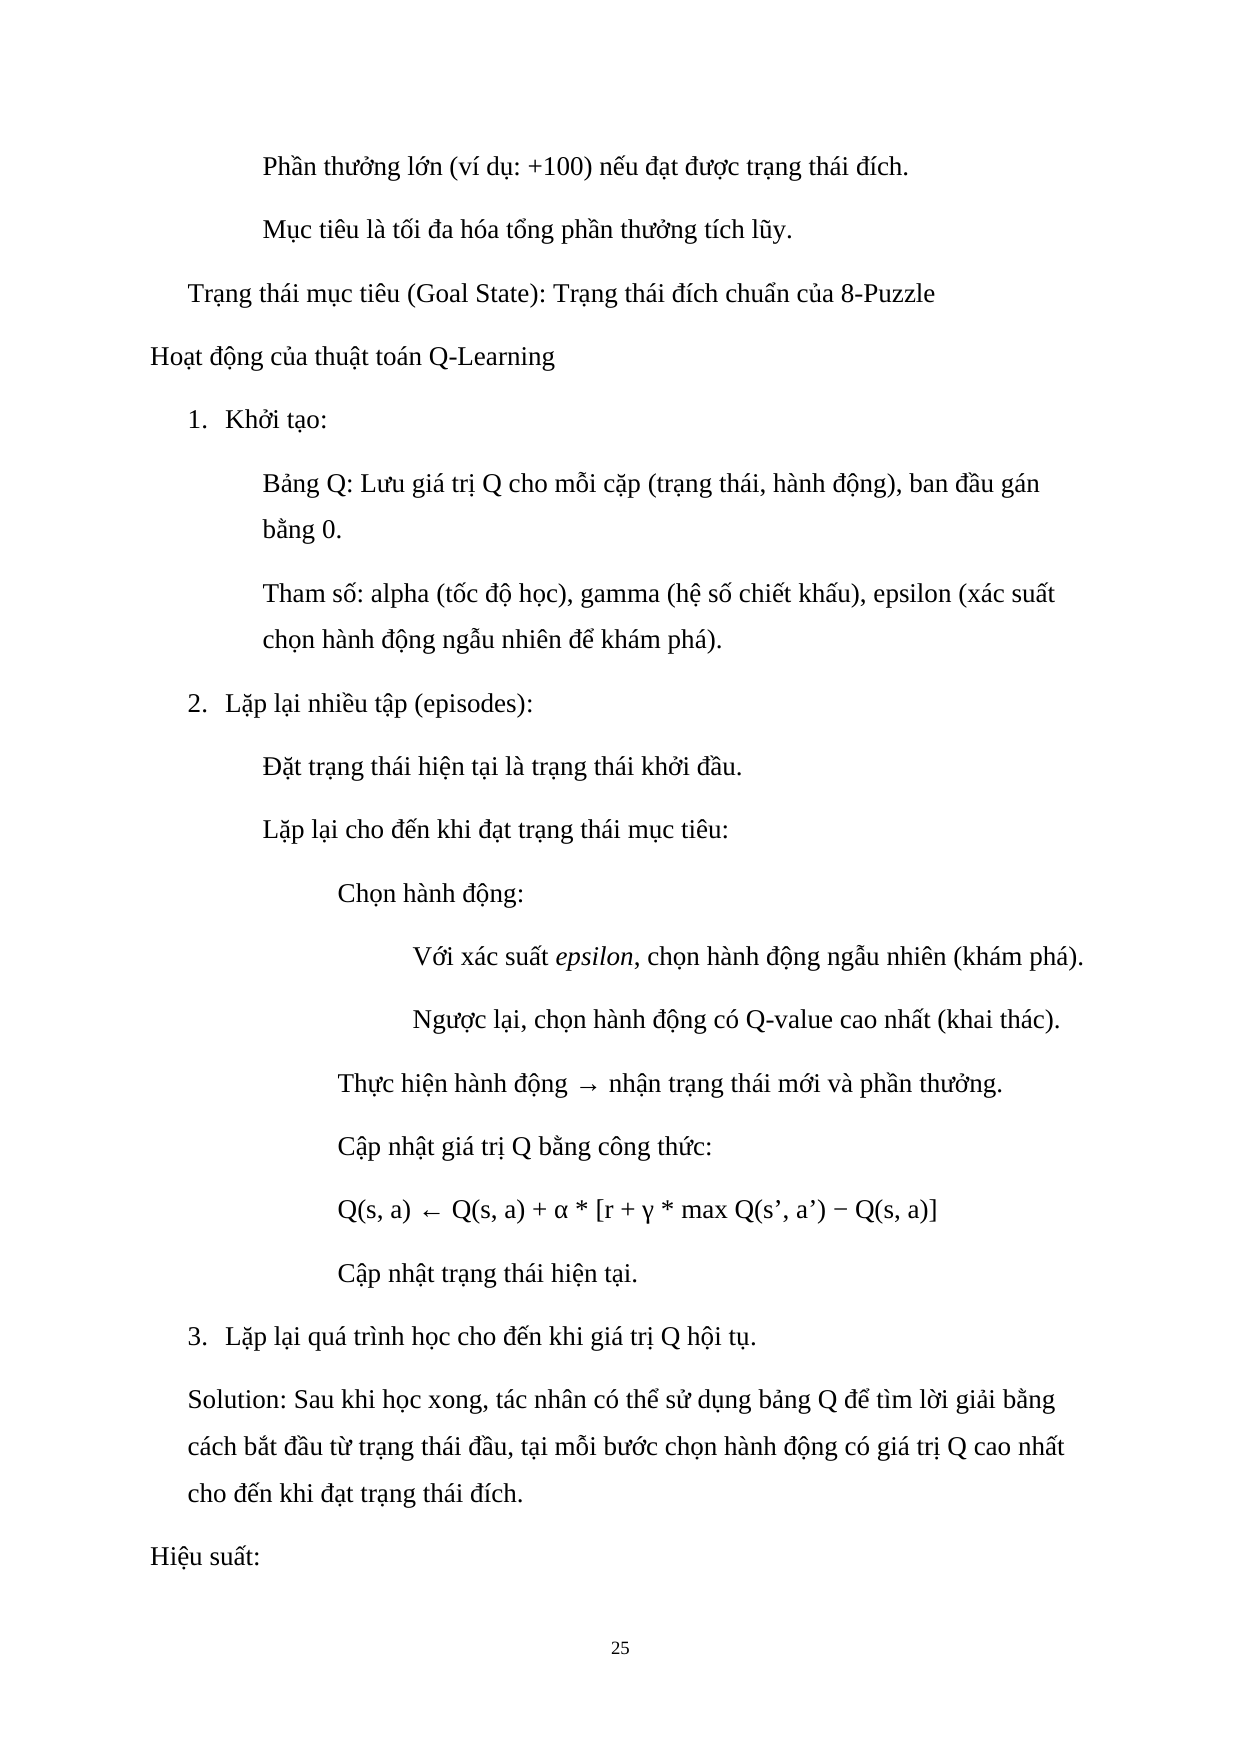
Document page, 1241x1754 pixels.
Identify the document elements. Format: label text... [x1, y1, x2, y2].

list Lặp lại nhiều tập (episodes): [187, 687, 1090, 718]
text Phần thưởng lớn (ví dụ: +100) nếu đạt được trạng thái đích. [262, 150, 1090, 181]
text Q(s, a) ← Q(s, a) + α * [r + γ * max Q(s’, a’) − Q(s, a)] [300, 1193, 1090, 1224]
text Hoạt động của thuật toán Q-Learning [150, 340, 1090, 371]
text Mục tiêu là tối đa hóa tổng phần thưởng tích lũy. [262, 213, 1090, 244]
text Lặp lại cho đến khi đạt trạng thái mục tiêu: [262, 813, 1090, 844]
text Thực hiện hành động → nhận trạng thái mới và phần thưởng. [337, 1067, 1090, 1098]
text Chọn hành động: [337, 877, 1090, 908]
text Ngược lại, chọn hành động có Q-value cao nhất (khai thác). [412, 1003, 1090, 1034]
text Với xác suất epsilon, chọn hành động ngẫu nhiên (khám phá). [412, 940, 1090, 971]
list Khởi tạo: [187, 403, 1090, 434]
text Trạng thái mục tiêu (Goal State): Trạng thái đích chuẩn của 8-Puzzle [187, 277, 1090, 308]
text Cập nhật giá trị Q bằng công thức: [300, 1130, 1090, 1161]
text Tham số: alpha (tốc độ học), gamma (hệ số chiết khấu), epsilon (xác suất chọn hành động ngẫu nhiên để khám phá). [262, 577, 1090, 654]
list Lặp lại quá trình học cho đến khi giá trị Q hội tụ. [187, 1320, 1090, 1351]
text Solution: Sau khi học xong, tác nhân có thể sử dụng bảng Q để tìm lời giải bằng cách bắt đầu từ trạng thái đầu, tại mỗi bước chọn hành động có giá trị Q cao nhất cho đến khi đạt trạng thái đích. [187, 1383, 1090, 1508]
text Hiệu suất: [150, 1540, 1090, 1571]
text Cập nhật trạng thái hiện tại. [337, 1257, 1090, 1288]
text Đặt trạng thái hiện tại là trạng thái khởi đầu. [262, 750, 1090, 781]
text Bảng Q: Lưu giá trị Q cho mỗi cặp (trạng thái, hành động), ban đầu gán bằng 0. [262, 467, 1090, 544]
